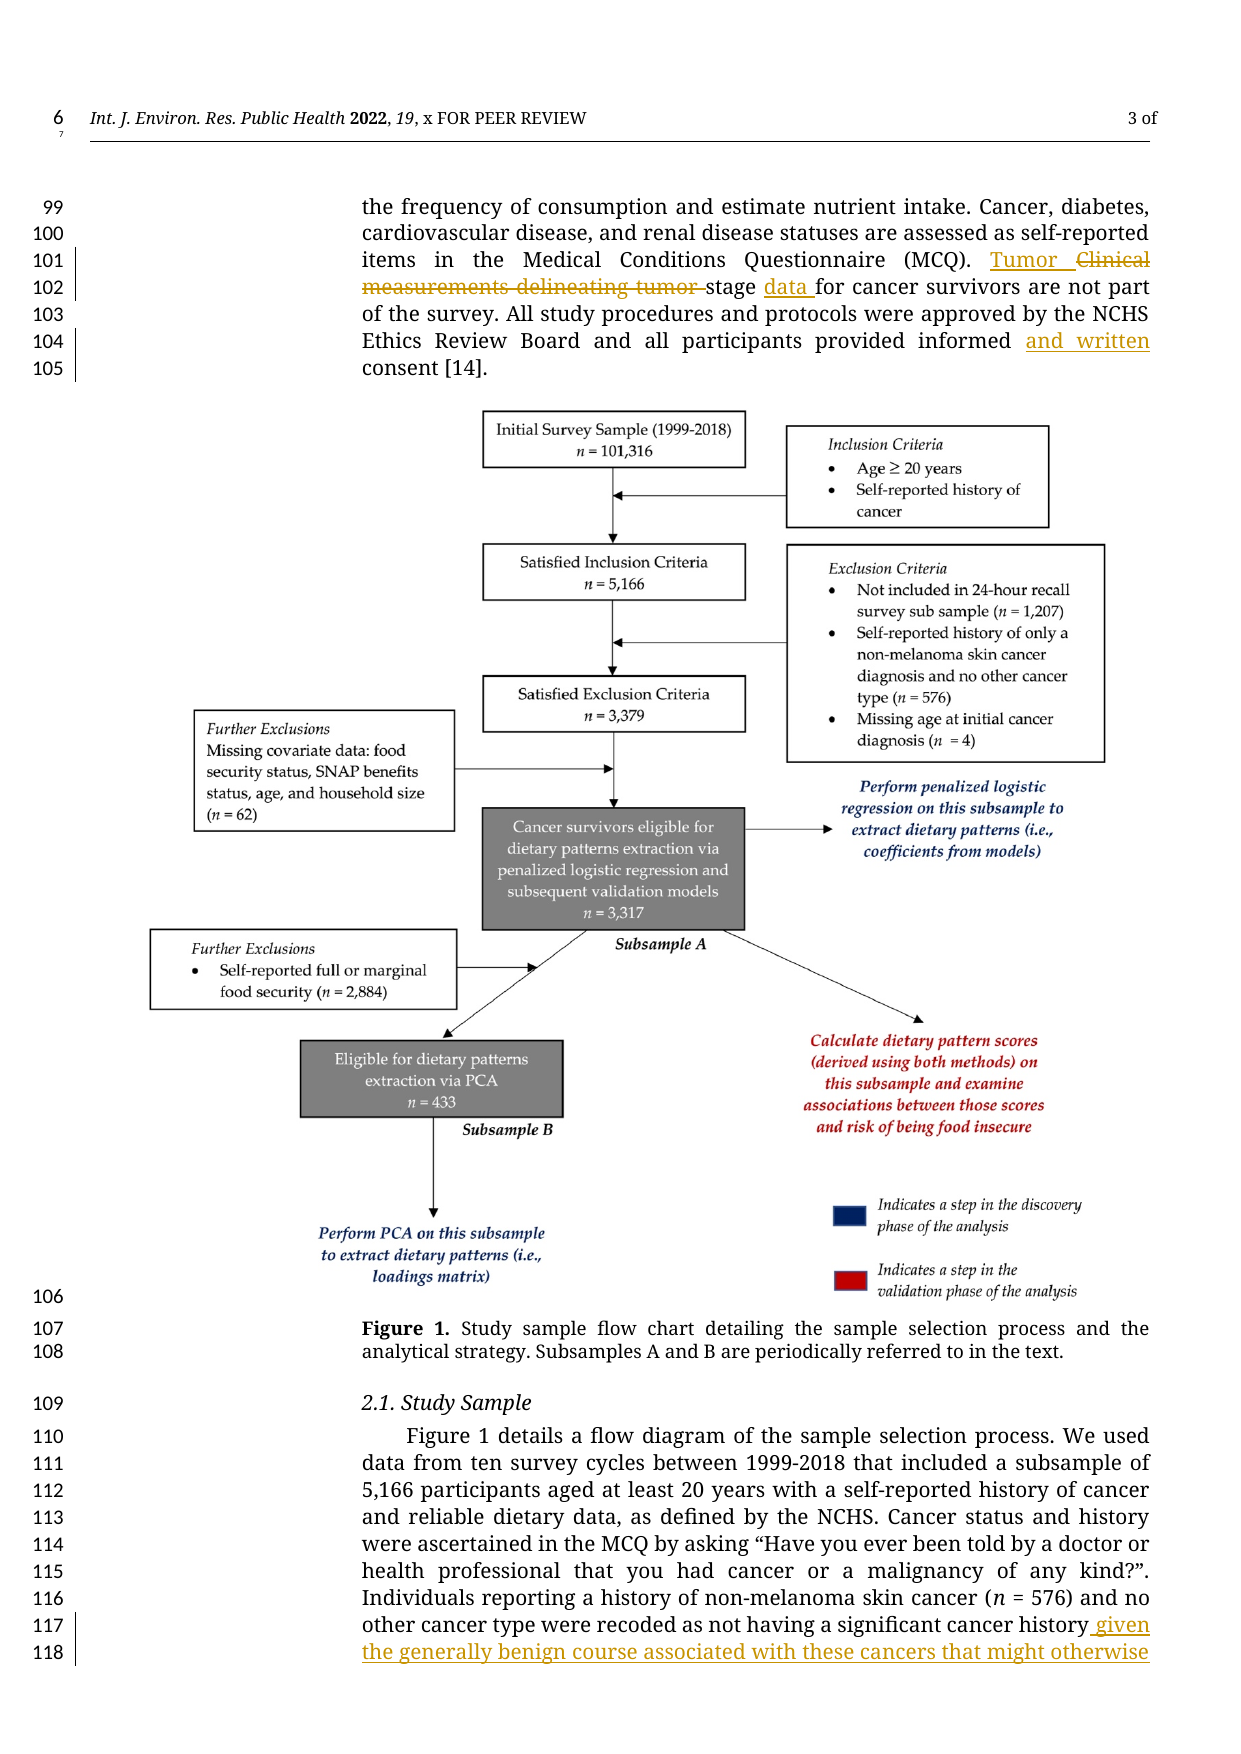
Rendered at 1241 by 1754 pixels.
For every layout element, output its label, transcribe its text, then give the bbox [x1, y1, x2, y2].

subtitle 2.1. Study Sample [362, 1389, 1150, 1416]
picture [132, 407, 1108, 1304]
text Figure 1. Study sample flow chart detailing the sample selection process and the analytical strategy. Subsamples A and B are periodically referred to in the text. [362, 1316, 1150, 1364]
